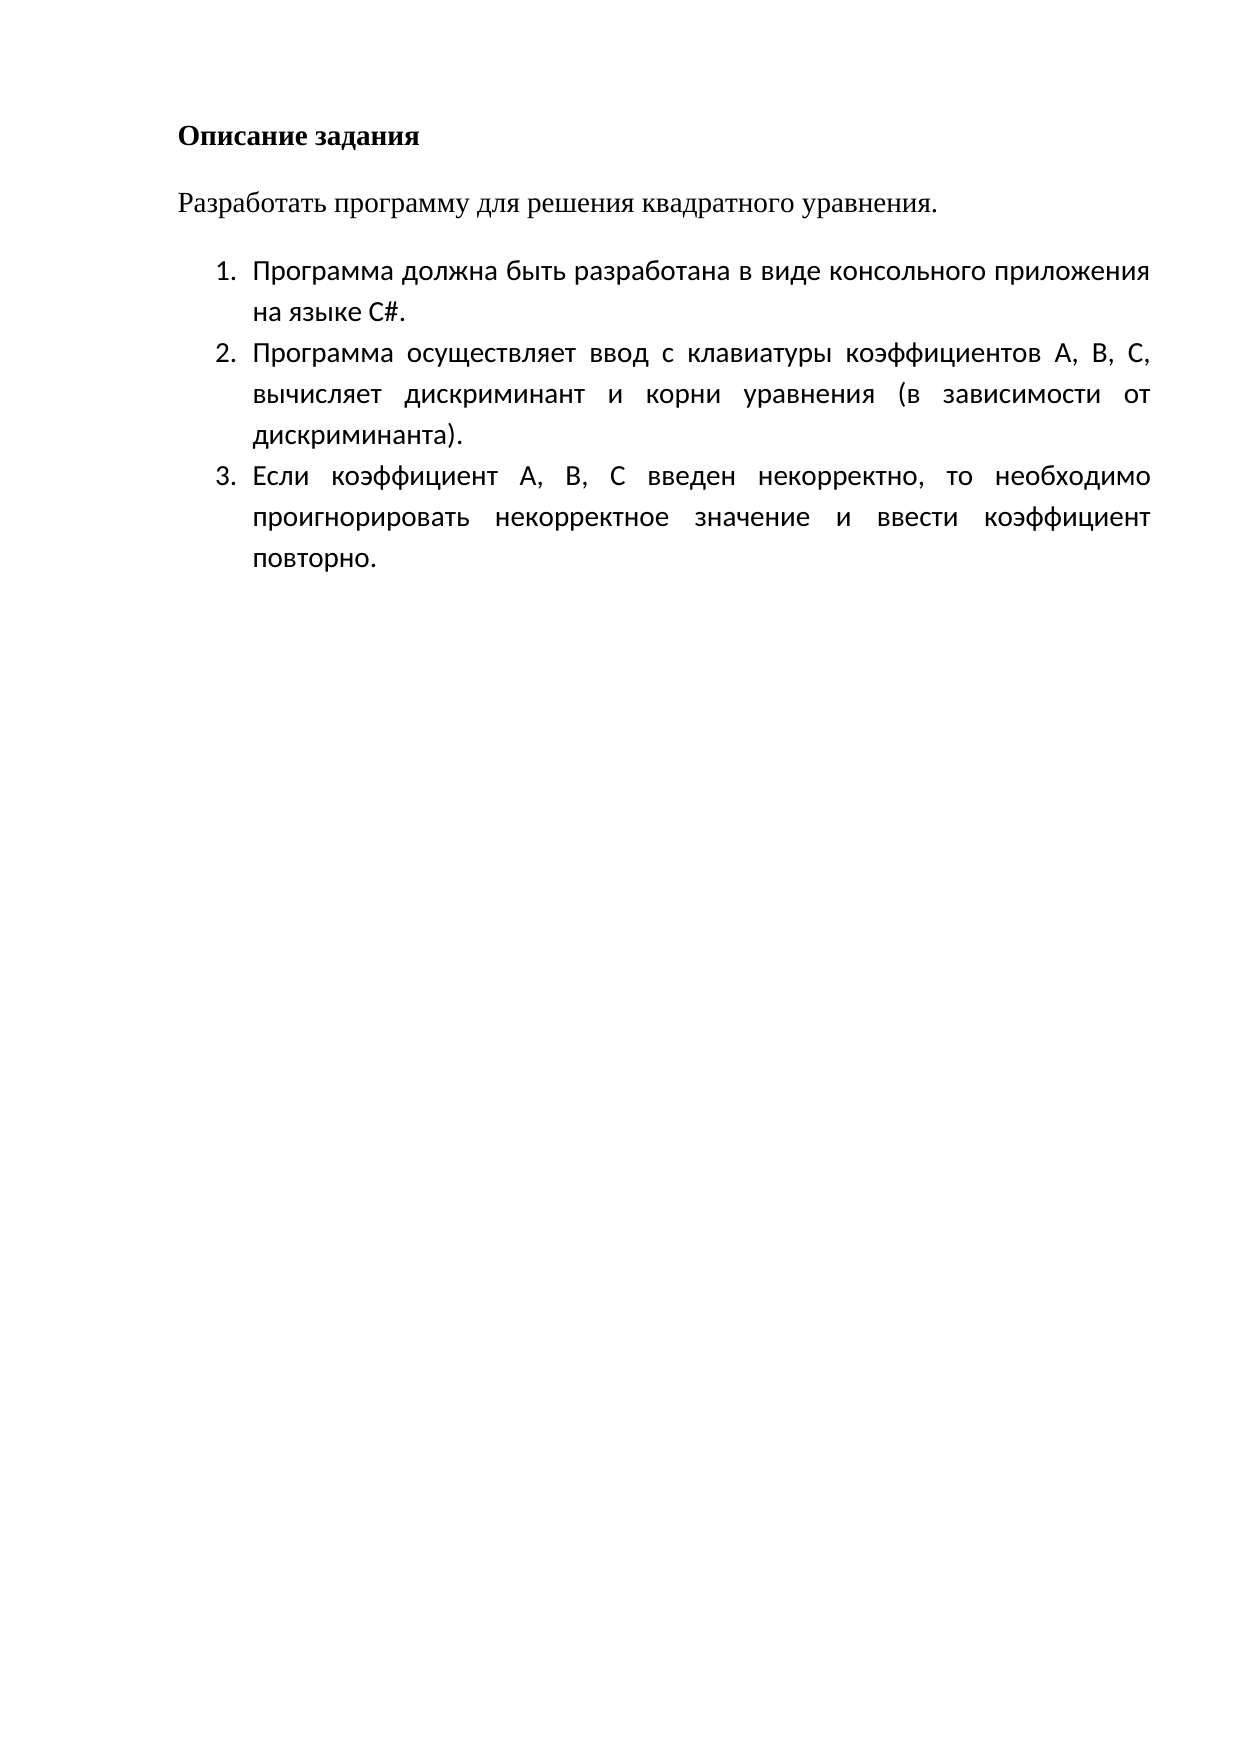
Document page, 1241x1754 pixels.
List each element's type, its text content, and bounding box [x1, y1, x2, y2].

list Если коэффициент А, В, С введен некорректно, то необходимо проигнорировать некорректное значение и ввести коэффициент повторно. [215, 457, 1152, 574]
text Описание задания [177, 118, 1152, 152]
list Программа должна быть разработана в виде консольного приложения на языке C#. [215, 252, 1152, 329]
text Разработать программу для решения квадратного уравнения. [177, 185, 1152, 219]
list Программа осуществляет ввод с клавиатуры коэффициентов А, В, С, вычисляет дискриминант и корни уравнения (в зависимости от дискриминанта). [215, 334, 1152, 452]
